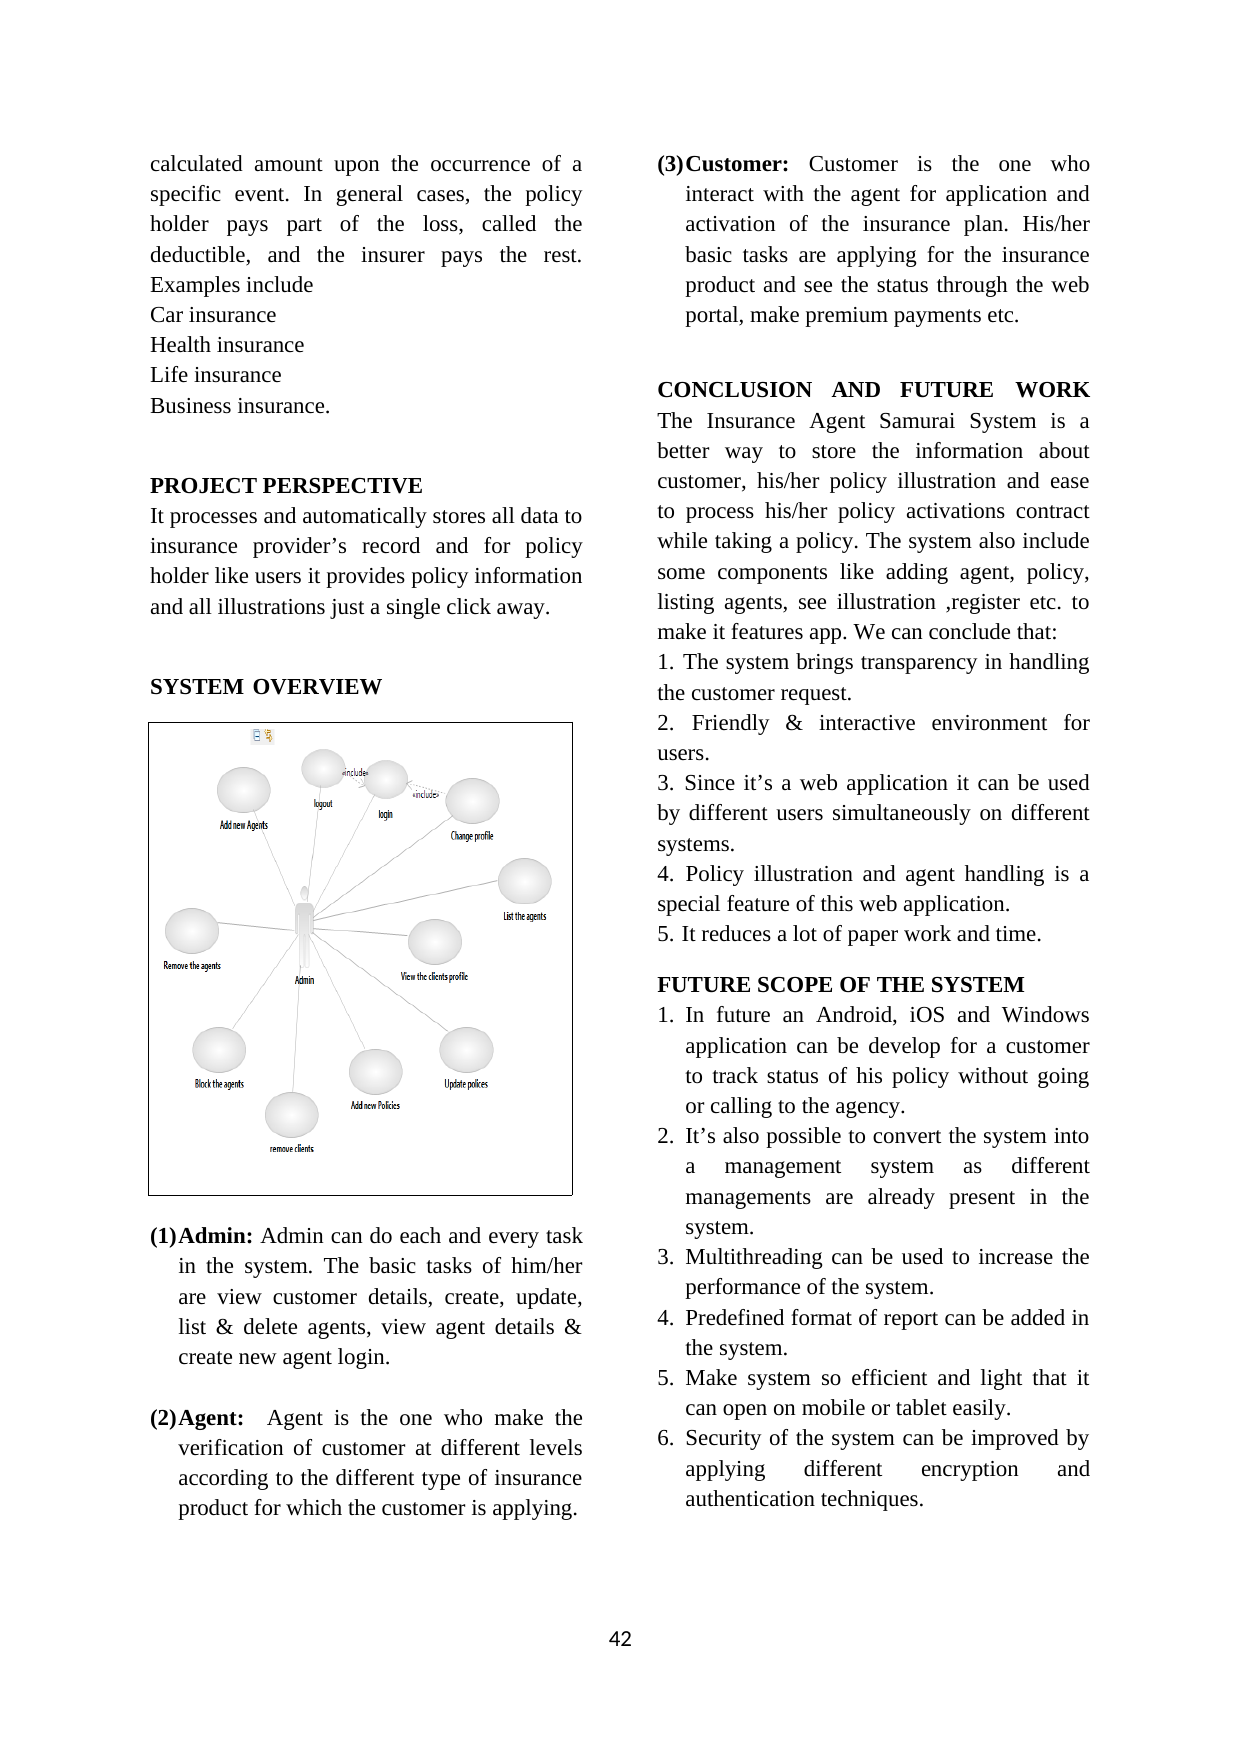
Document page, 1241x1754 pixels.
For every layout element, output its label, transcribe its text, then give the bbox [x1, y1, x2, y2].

list Security of the system can be improved by applying different encryption and authentication techniques. [657, 1424, 1090, 1511]
list Since it’s a web application it can be used by different users simultaneously on different systems. [657, 769, 1090, 856]
list In future an Android, iOS and Windows application can be develop for a customer to track status of his policy without going or calling to the agency. [657, 1001, 1090, 1118]
list Customer: Customer is the one who interact with the agent for application and activation of the insurance plan. His/her basic tasks are applying for the insurance product and see the status through the web portal, make premium payments etc. [657, 150, 1090, 327]
list Make system so efficient and light that it can open on mobile or tablet easily. [657, 1364, 1090, 1421]
picture [154, 729, 568, 1188]
list It’s also possible to convert the system into a management system as different managements are already present in the system. [657, 1122, 1090, 1239]
subtitle PROJECT PERSPECTIVE It processes and automatically stores all data to insurance provider’s record and for policy holder like users it provides policy information and all illustrations just a single click away. [150, 472, 583, 619]
list The system brings transparency in handling the customer request. [657, 648, 1090, 705]
list Multithreading can be used to increase the performance of the system. [657, 1243, 1090, 1300]
text FUTURE SCOPE OF THE SYSTEM [657, 971, 1090, 998]
text CONCLUSION AND FUTURE The Insurance Agent Samurai System is a better way to store the information about customer, his/her policy illustration and ease to process his/her policy activations contract while taking a policy. The system also include some components like adding agent, policy, listing agents, see illustration ,register etc. to make it features app. We can conclude that: [657, 376, 1090, 644]
list Agent: Agent is the one who make the verification of customer at different levels according to the different type of insurance product for which the customer is applying. [150, 1403, 583, 1521]
list Friendly & interactive environment for users. [657, 709, 1090, 765]
list Predefined format of report can be added in the system. [657, 1303, 1090, 1360]
list Policy illustration and agent handling is a special feature of this web application. [657, 860, 1090, 916]
list Admin: Admin can do each and every task in the system. The basic tasks of him/her are view customer details, create, update, list & delete agents, view agent details & create new agent login. [150, 1222, 583, 1369]
subtitle SYSTEM OVERVIEW [150, 673, 583, 699]
list It reduces a lot of paper work and time. [657, 920, 1090, 947]
